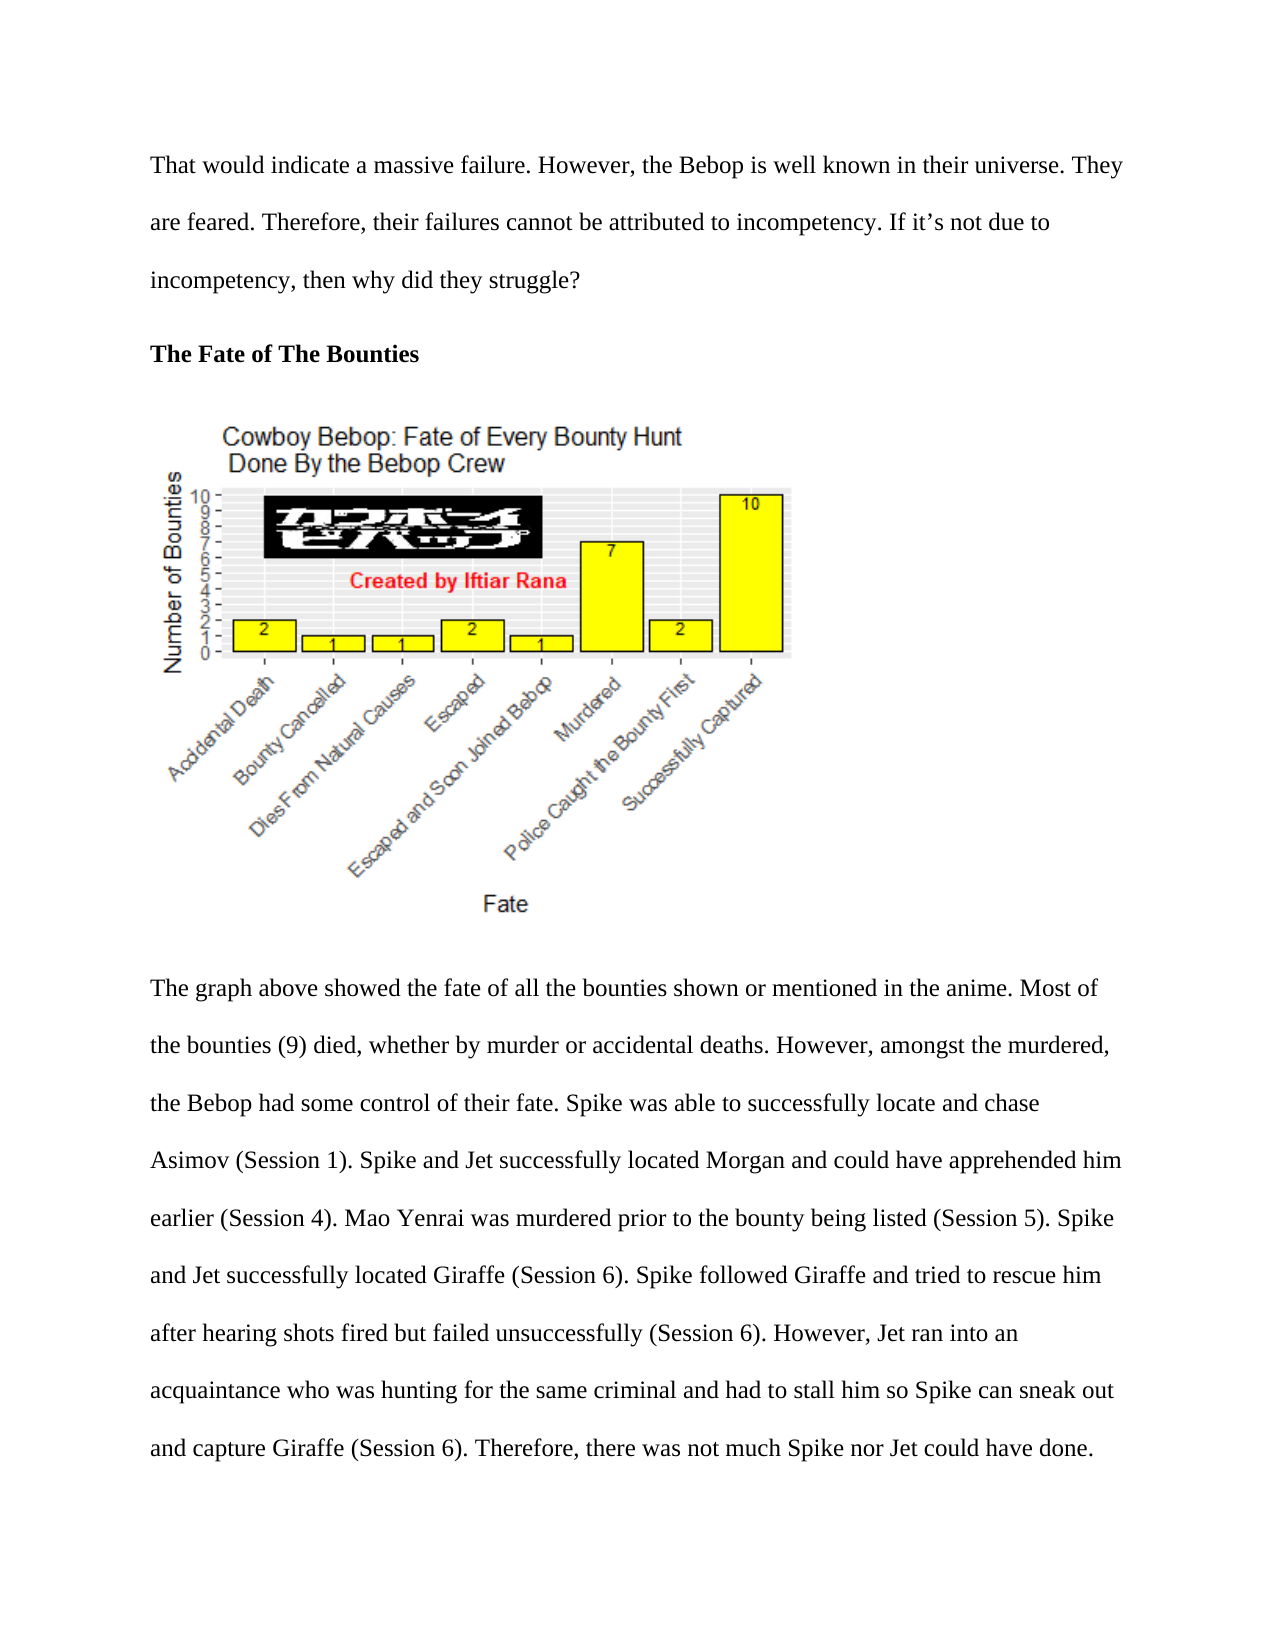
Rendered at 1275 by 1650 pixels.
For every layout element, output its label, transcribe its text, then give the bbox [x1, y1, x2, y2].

picture [150, 413, 804, 928]
text The Fate of The Bounties [150, 339, 1125, 368]
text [150, 973, 1125, 1462]
text That would indicate a massive failure. However, the Bebop is well known in their universe. They are feared. Therefore, their failures cannot be attributed to incompetency. If it’s not due to incompetency, then why did they struggle? [150, 150, 1125, 294]
